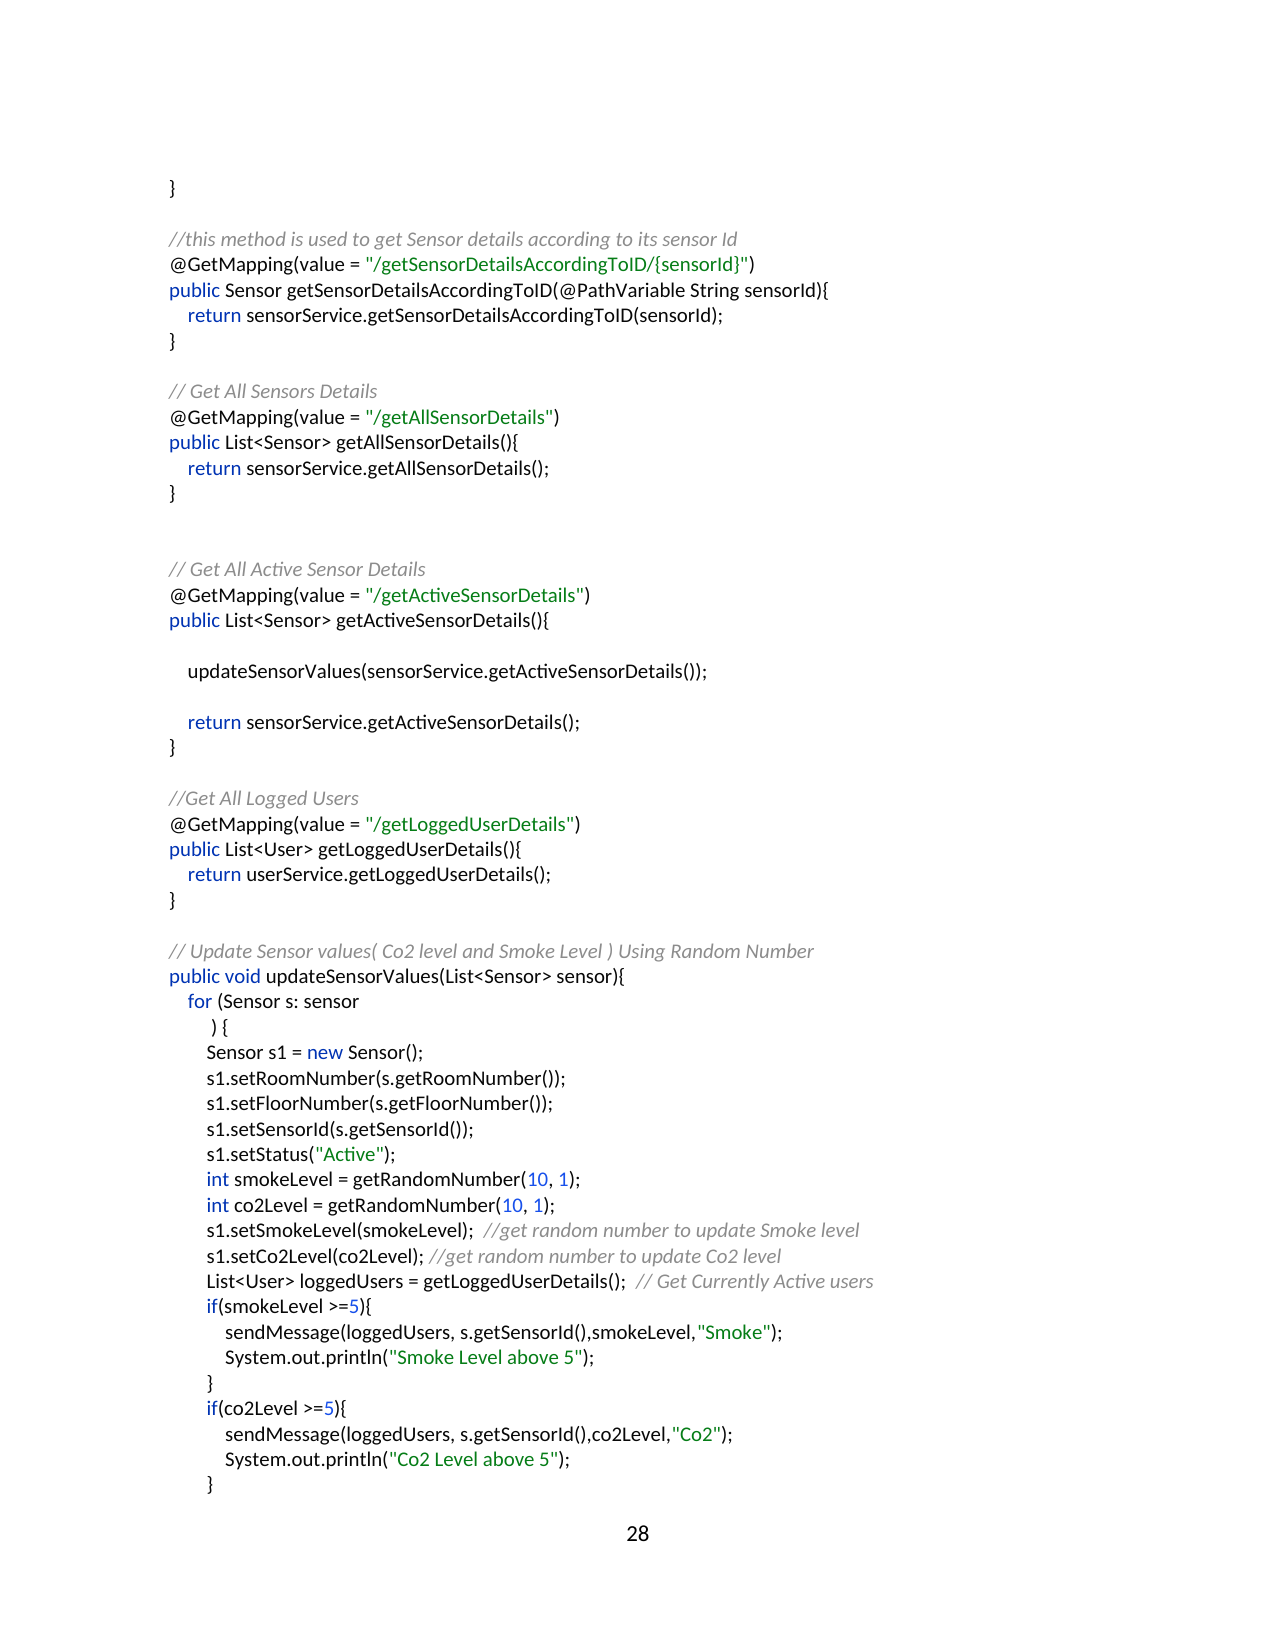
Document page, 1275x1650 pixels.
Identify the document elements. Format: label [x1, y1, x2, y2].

text [150, 150, 1125, 1497]
